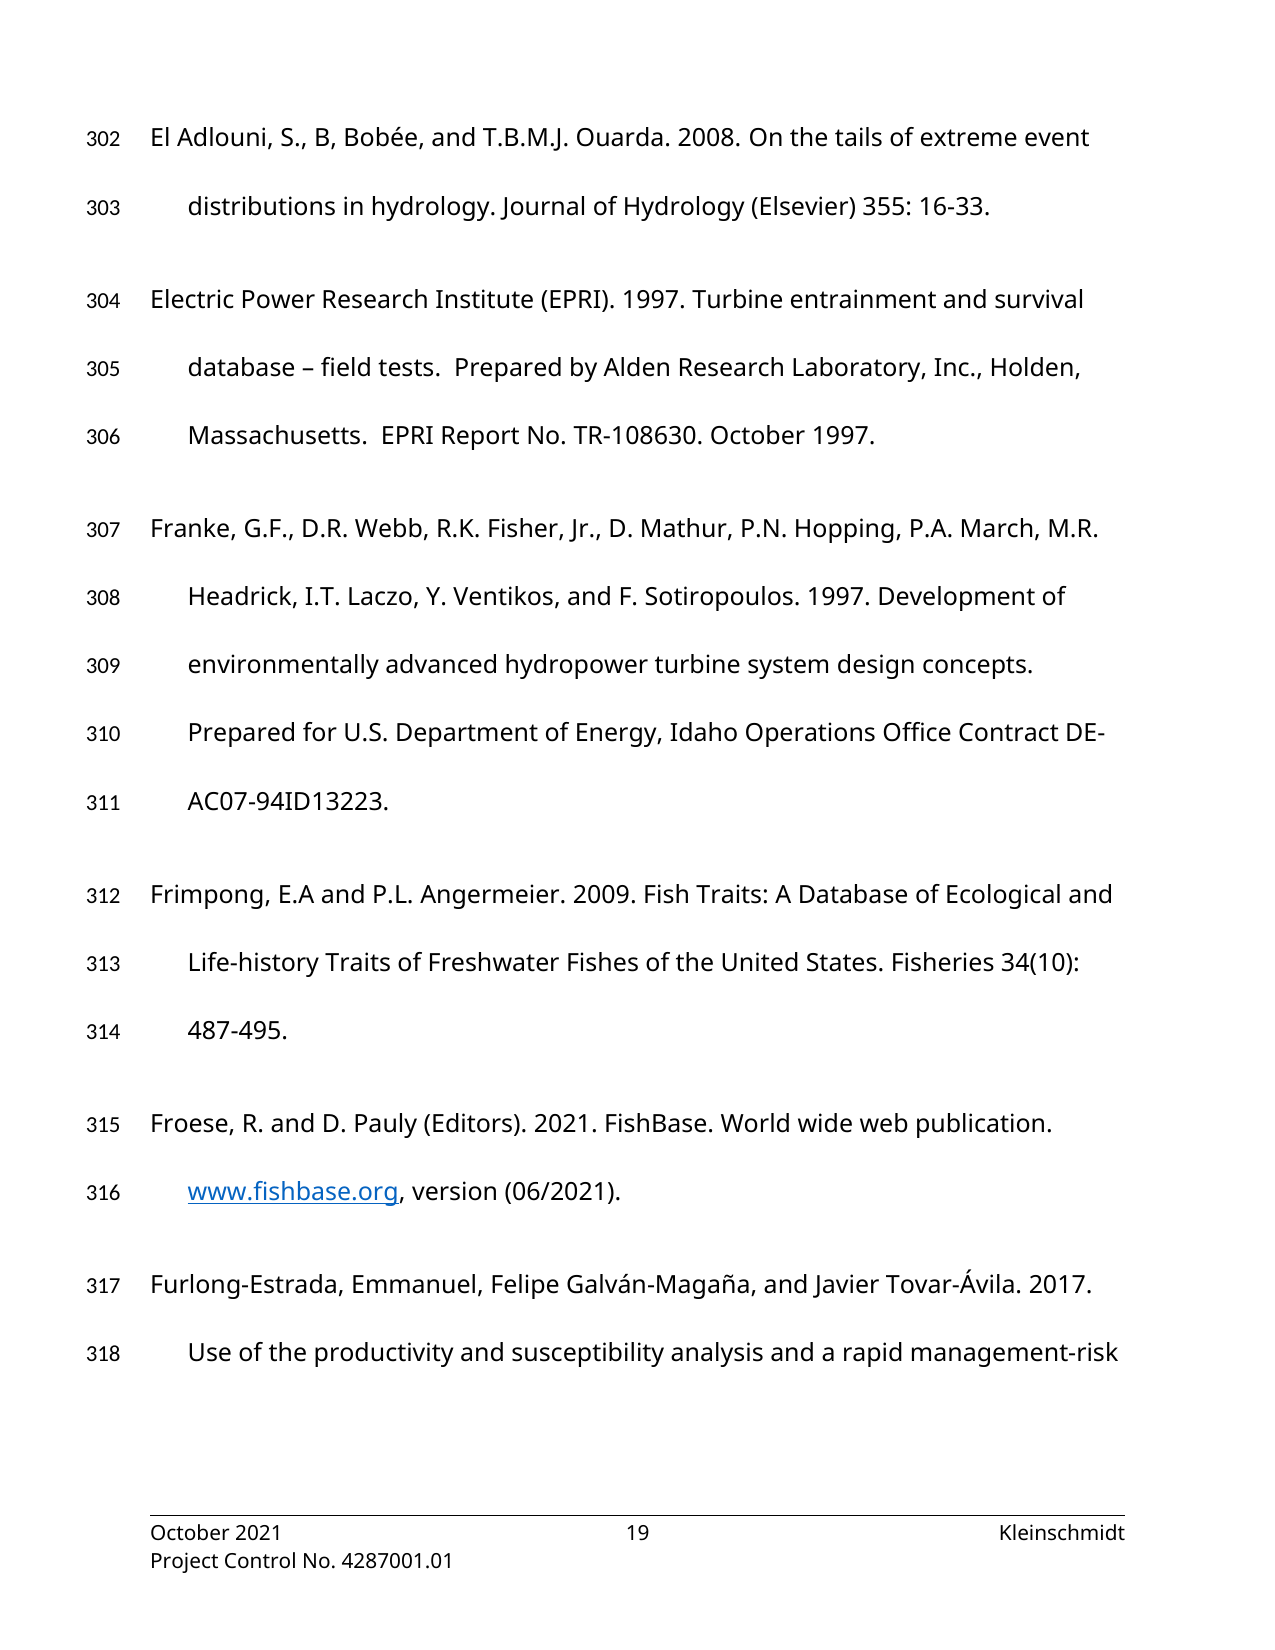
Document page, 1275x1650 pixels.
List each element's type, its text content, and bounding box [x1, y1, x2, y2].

text Electric Power Research Institute (EPRI). 1997. Turbine entrainment and survival database – field tests. Prepared by Alden Research Laboratory, Inc., Holden, Massachusetts. EPRI Report No. TR-108630. October 1997. [150, 281, 1125, 452]
text Franke, G.F., D.R. Webb, R.K. Fisher, Jr., D. Mathur, P.N. Hopping, P.A. March, M.R. Headrick, I.T. Laczo, Y. Ventikos, and F. Sotiropoulos. 1997. Development of environmentally advanced hydropower turbine system design concepts. Prepared for U.S. Department of Energy, Idaho Operations Office Contract DE-AC07-94ID13223. [150, 511, 1125, 817]
text El Adlouni, S., B, Bobée, and T.B.M.J. Ouarda. 2008. On the tails of extreme event distributions in hydrology. Journal of Hydrology (Elsevier) 355: 16-33. [150, 120, 1125, 222]
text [150, 1267, 1125, 1369]
text Froese, R. and D. Pauly (Editors). 2021. FishBase. World wide web publication. www.fishbase.org, version (06/2021). [150, 1106, 1125, 1208]
text Frimpong, E.A and P.L. Angermeier. 2009. Fish Traits: A Database of Ecological and Life-history Traits of Freshwater Fishes of the United States. Fisheries 34(10): 487-495. [150, 876, 1125, 1047]
